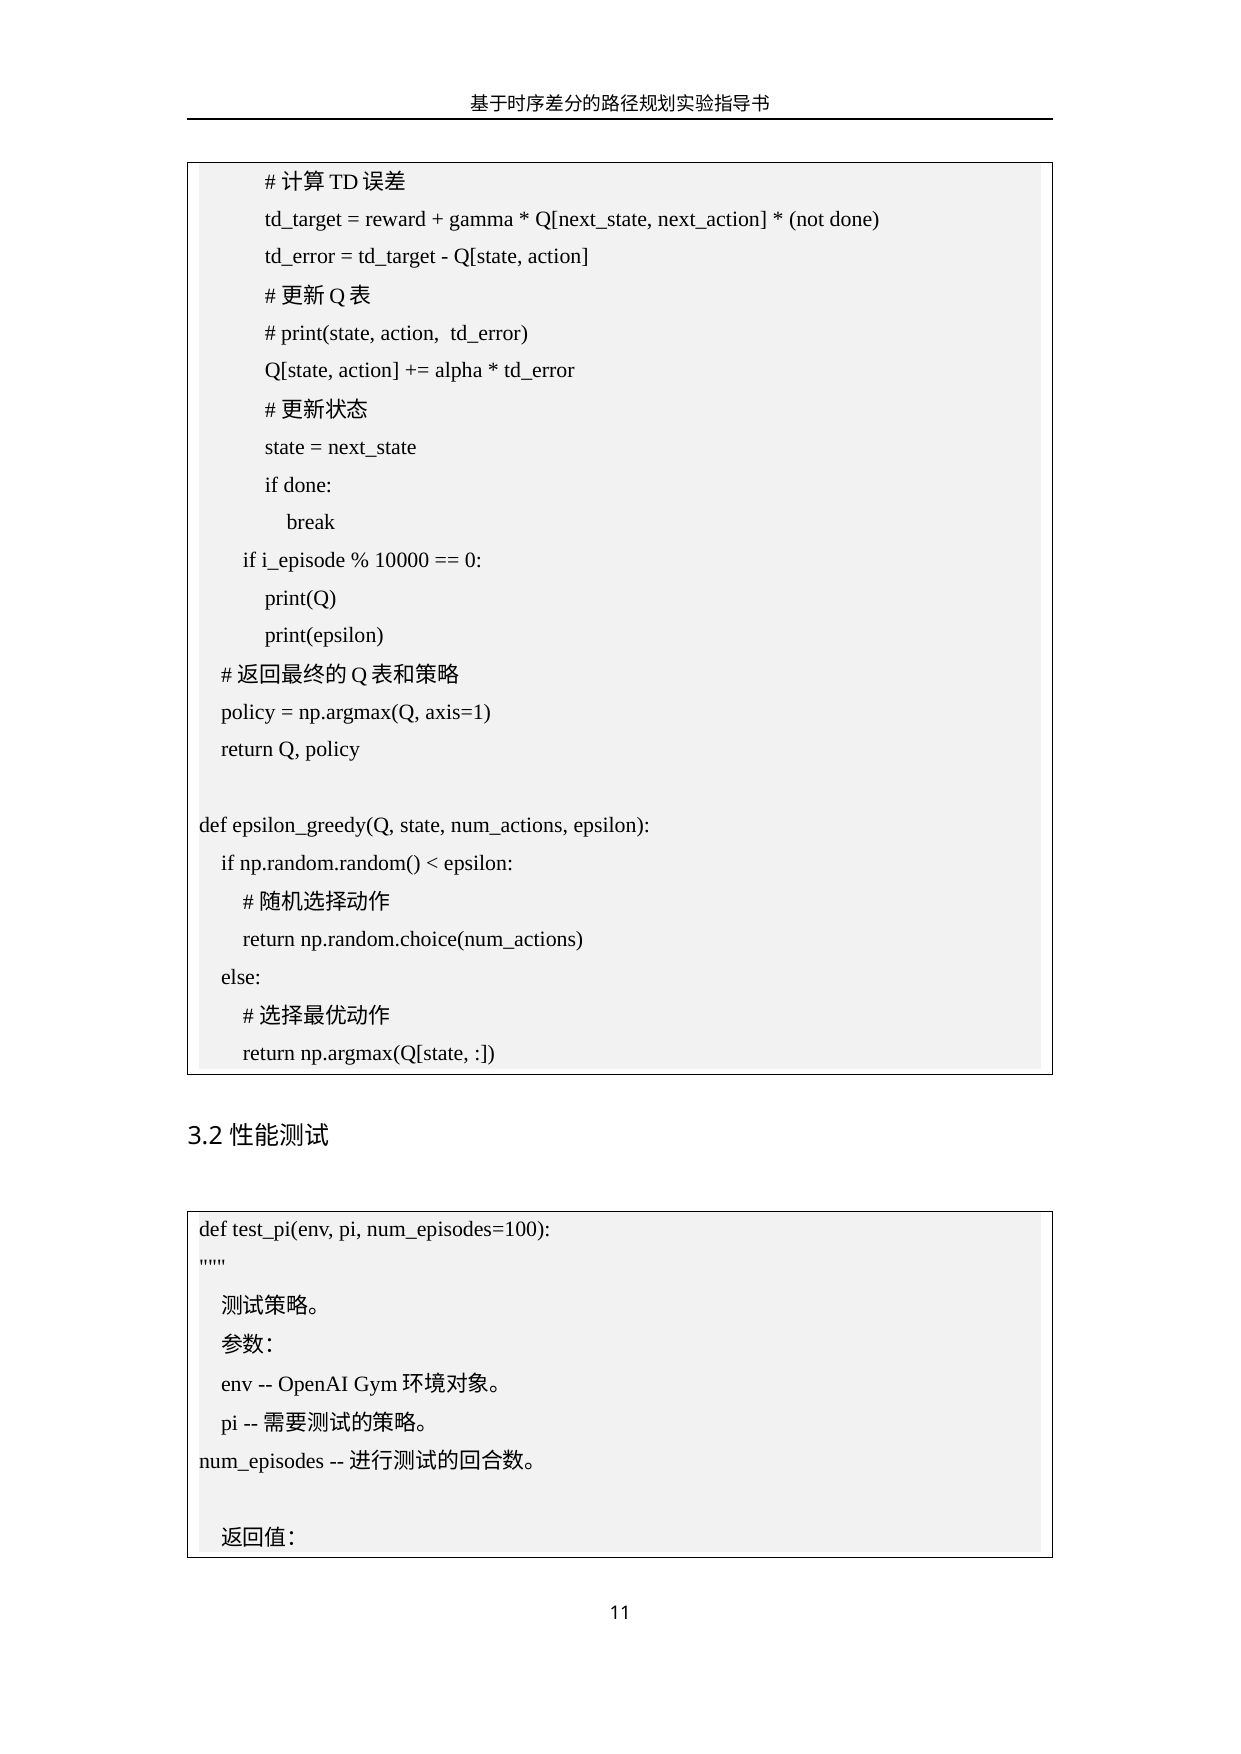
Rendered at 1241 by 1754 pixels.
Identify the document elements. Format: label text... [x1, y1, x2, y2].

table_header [188, 1212, 1052, 1557]
subtitle 3.2 性能测试 [187, 1100, 1053, 1168]
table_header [188, 163, 1052, 1074]
